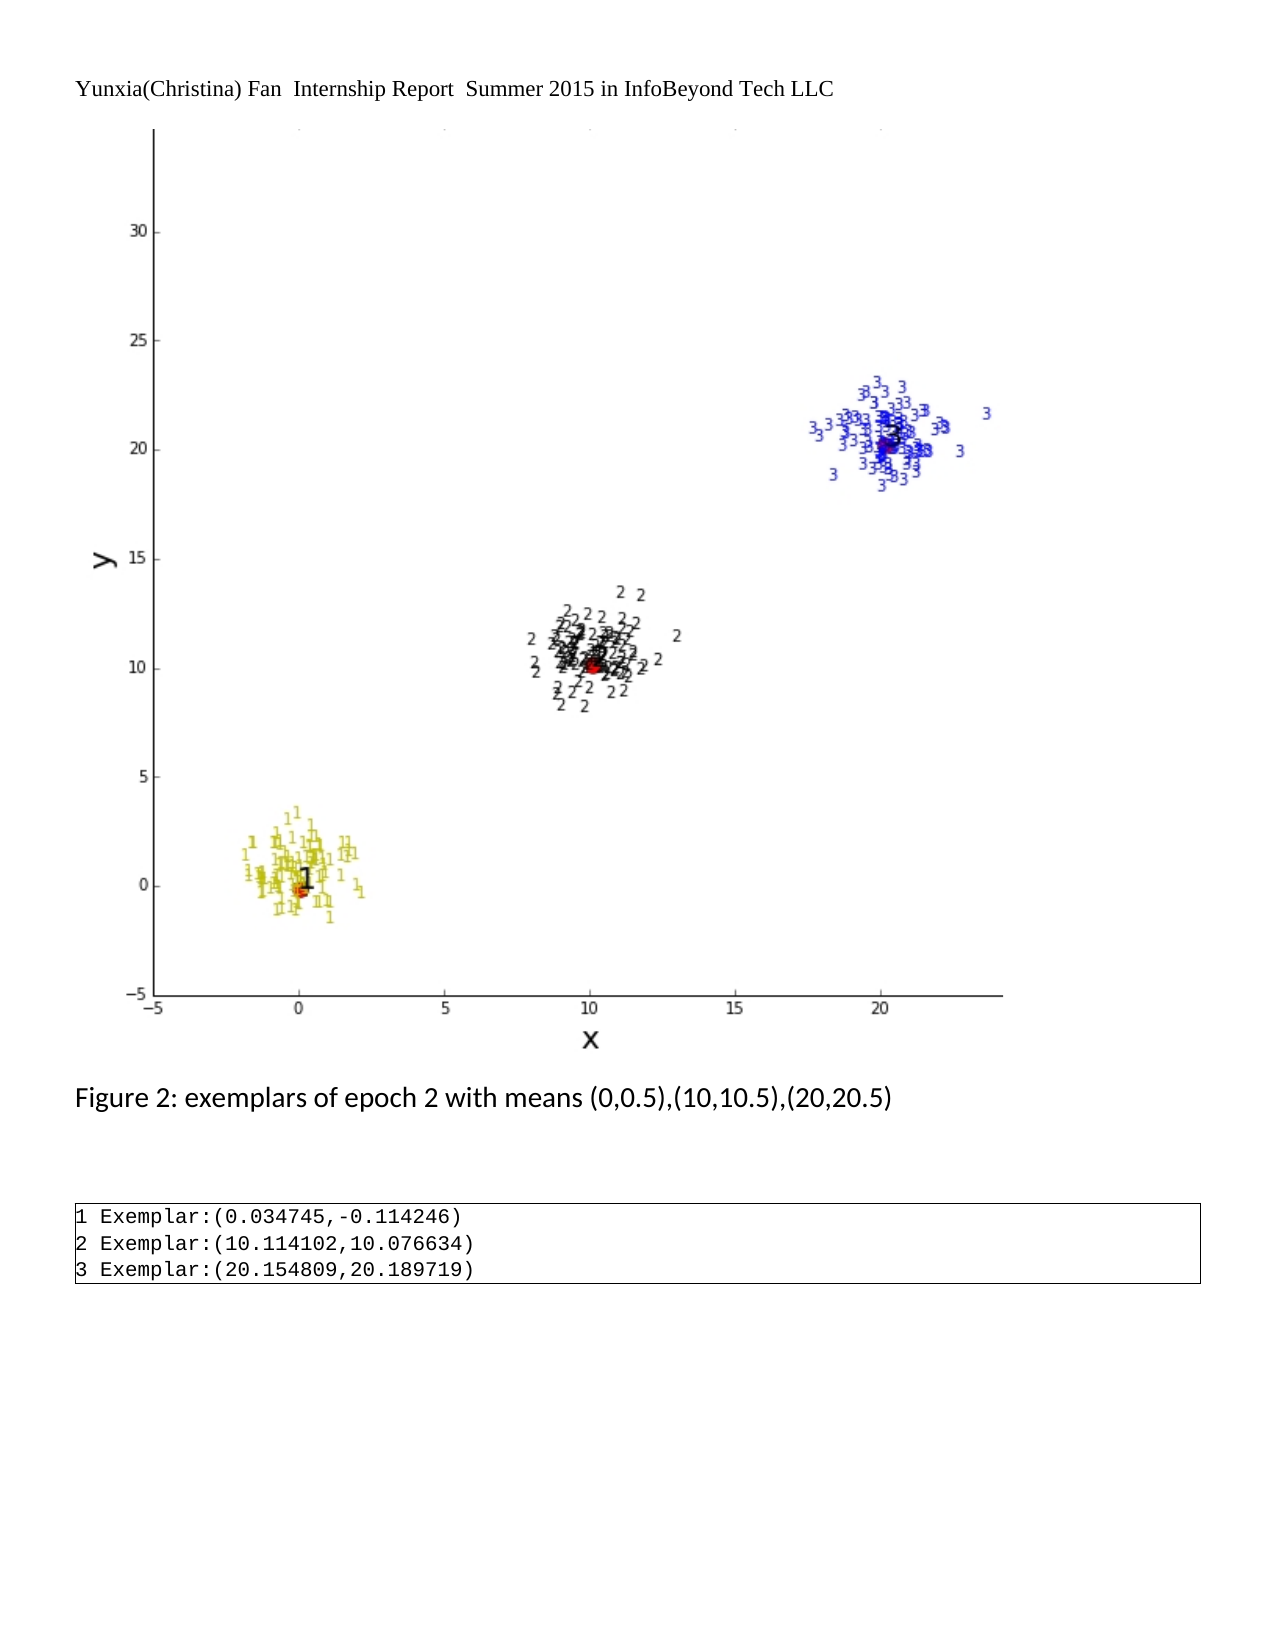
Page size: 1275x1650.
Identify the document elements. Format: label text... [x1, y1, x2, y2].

text Figure 2: exemplars of epoch 2 with means (0,0.5),(10,10.5),(20,20.5) [75, 1079, 1200, 1115]
text 3 Exemplar:(20.154809,20.189719) [76, 1256, 1200, 1283]
text 1 Exemplar:(0.034745,-0.114246) [76, 1204, 1200, 1230]
text 2 Exemplar:(10.114102,10.076634) [76, 1230, 1200, 1256]
picture [75, 129, 1004, 1055]
